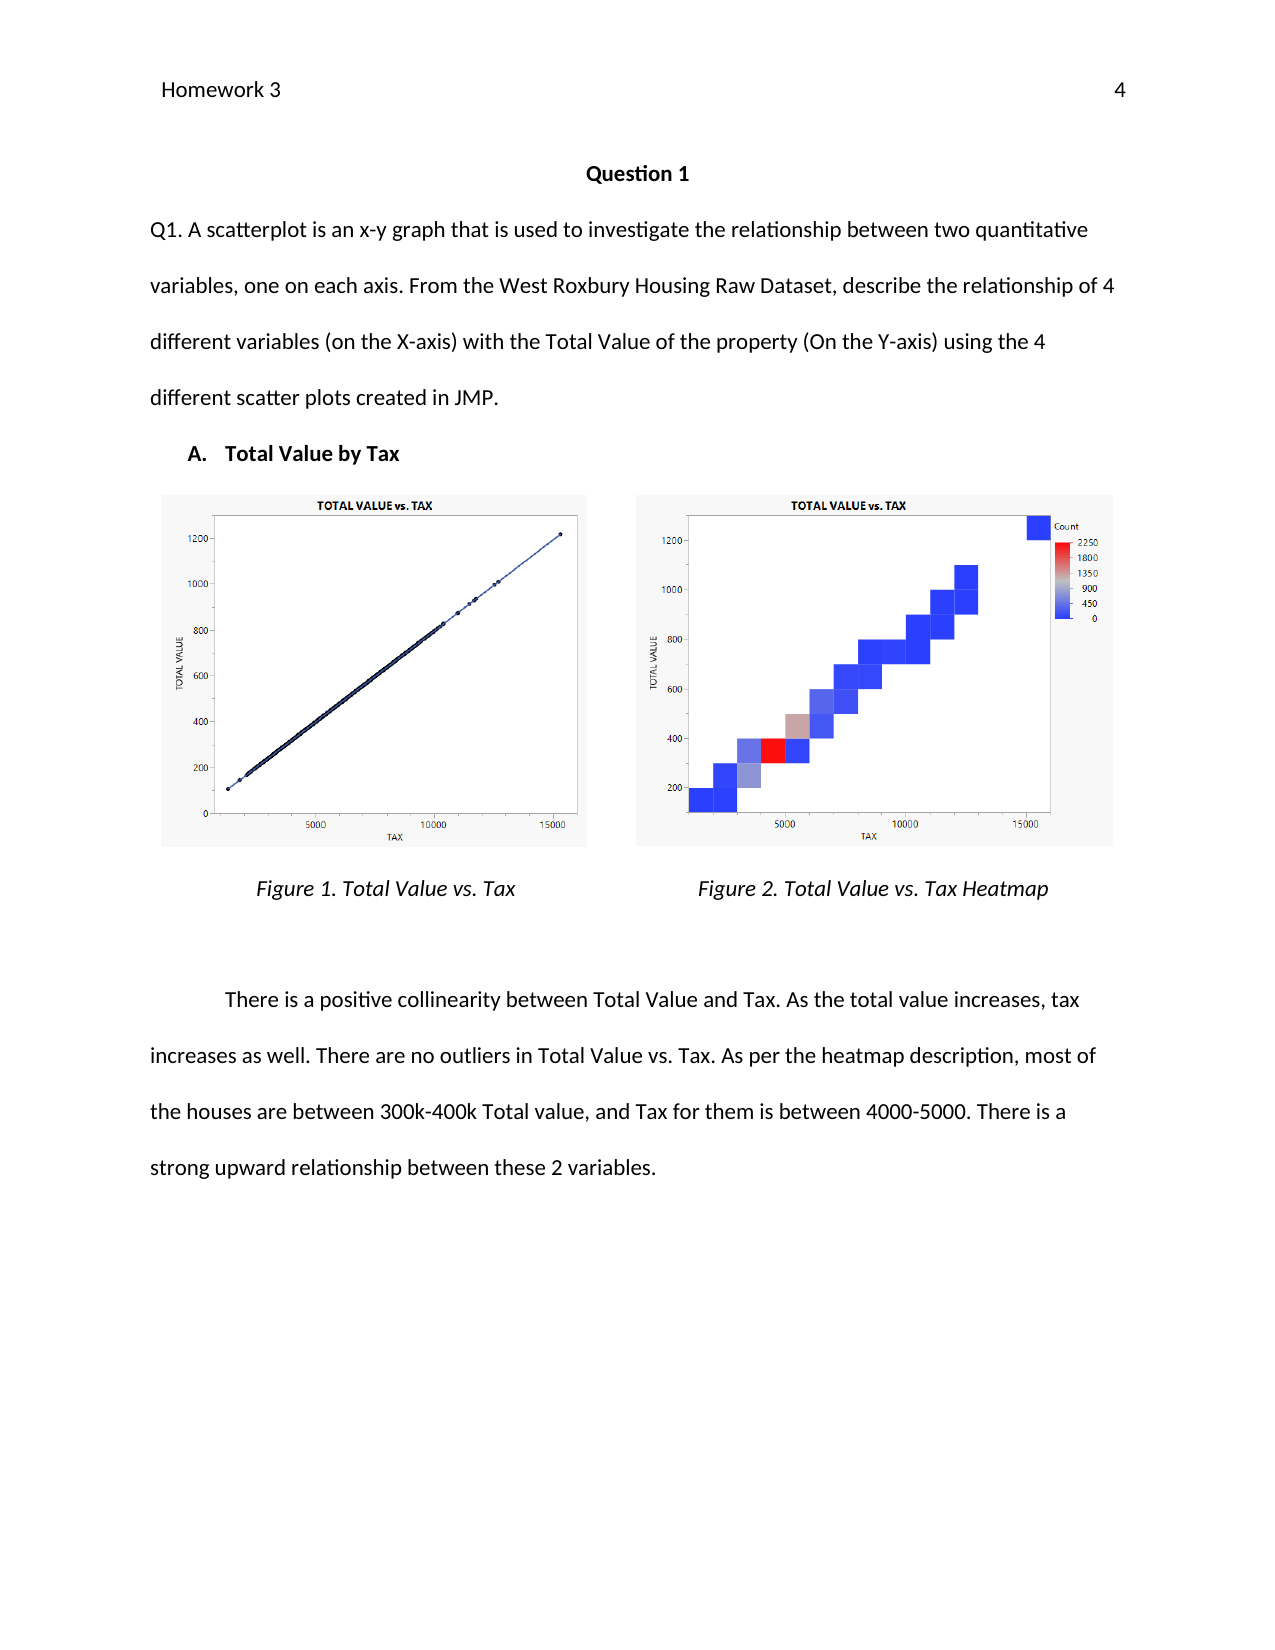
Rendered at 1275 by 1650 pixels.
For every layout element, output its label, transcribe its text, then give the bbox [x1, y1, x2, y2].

text There is a positive collinearity between Total Value and Tax. As the total value increases, tax increases as well. There are no outliers in Total Value vs. Tax. As per the heatmap description, most of the houses are between 300k-400k Total value, and Tax for them is between 4000-5000. There is a strong upward relationship between these 2 variables. [150, 985, 1125, 1181]
picture [635, 495, 1113, 846]
text Q1. A scatterplot is an x-y graph that is used to investigate the relationship between two quantitative variables, one on each axis. From the West Roxbury Housing Raw Dataset, describe the relationship of 4 different variables (on the X-axis) with the Total Value of the property (On the Y-axis) using the 4 different scatter plots created in JMP. [150, 215, 1125, 411]
subtitle Total Value by Tax [187, 439, 1125, 467]
picture [161, 495, 587, 847]
subtitle Question 1 [150, 159, 1125, 187]
table_header Figure 1. Total Value vs. Tax [150, 496, 624, 929]
table_header Figure 2. Total Value vs. Tax Heatmap [624, 496, 1125, 929]
